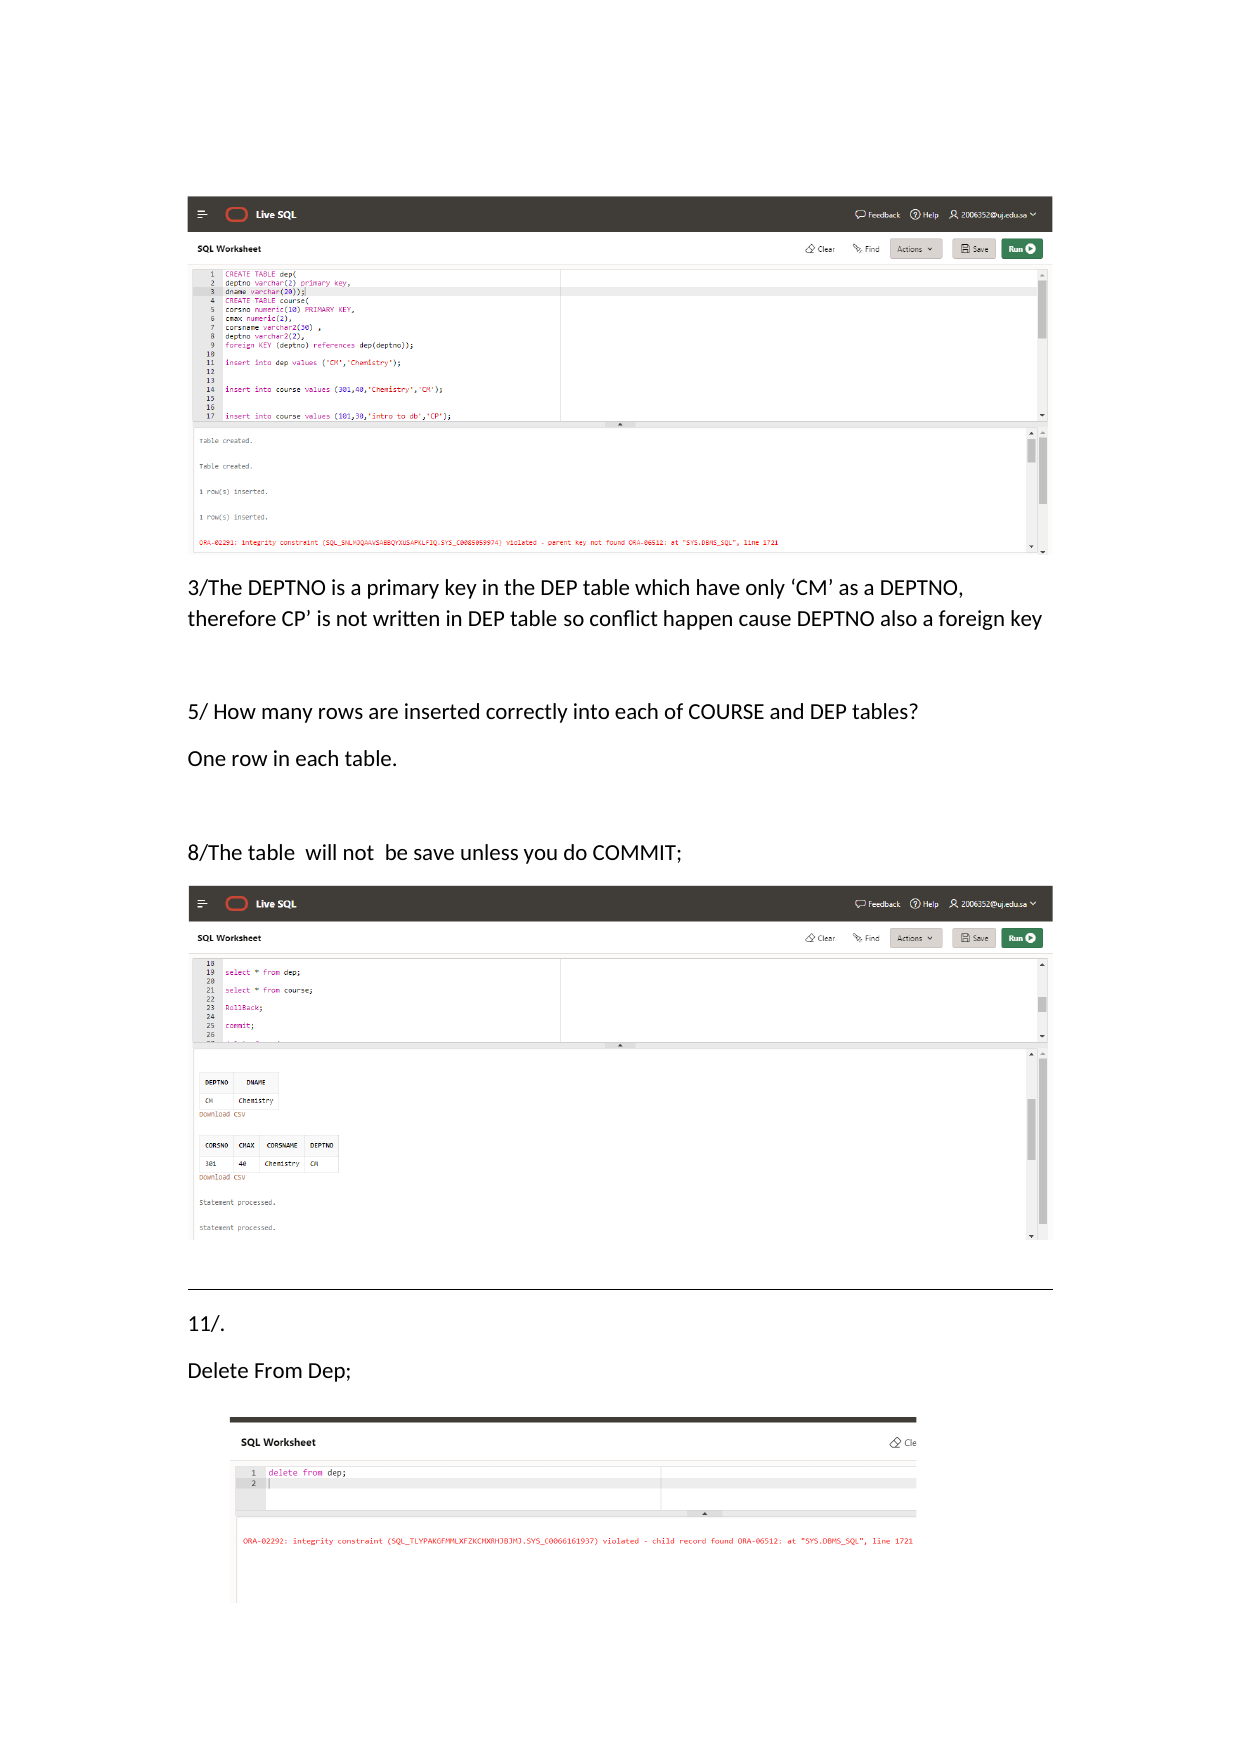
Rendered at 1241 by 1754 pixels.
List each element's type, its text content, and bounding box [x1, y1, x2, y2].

text 5/ How many rows are inserted correctly into each of COURSE and DEP tables? [187, 697, 1053, 726]
picture [188, 885, 1053, 1240]
text 8/The table will not be save unless you do COMMIT; [187, 838, 1053, 866]
text 11/. [187, 1309, 1053, 1337]
text 3/The DEPTNO is a primary key in the DEP table which have only ‘CM’ as a DEPTNO, therefore CP’ is not written in DEP table so conflict happen cause DEPTNO also a foreign key [187, 573, 1053, 632]
picture [229, 1417, 917, 1603]
picture [187, 196, 1053, 555]
text One row in each table. [187, 744, 1053, 772]
text Delete From Dep; [187, 1356, 1053, 1384]
